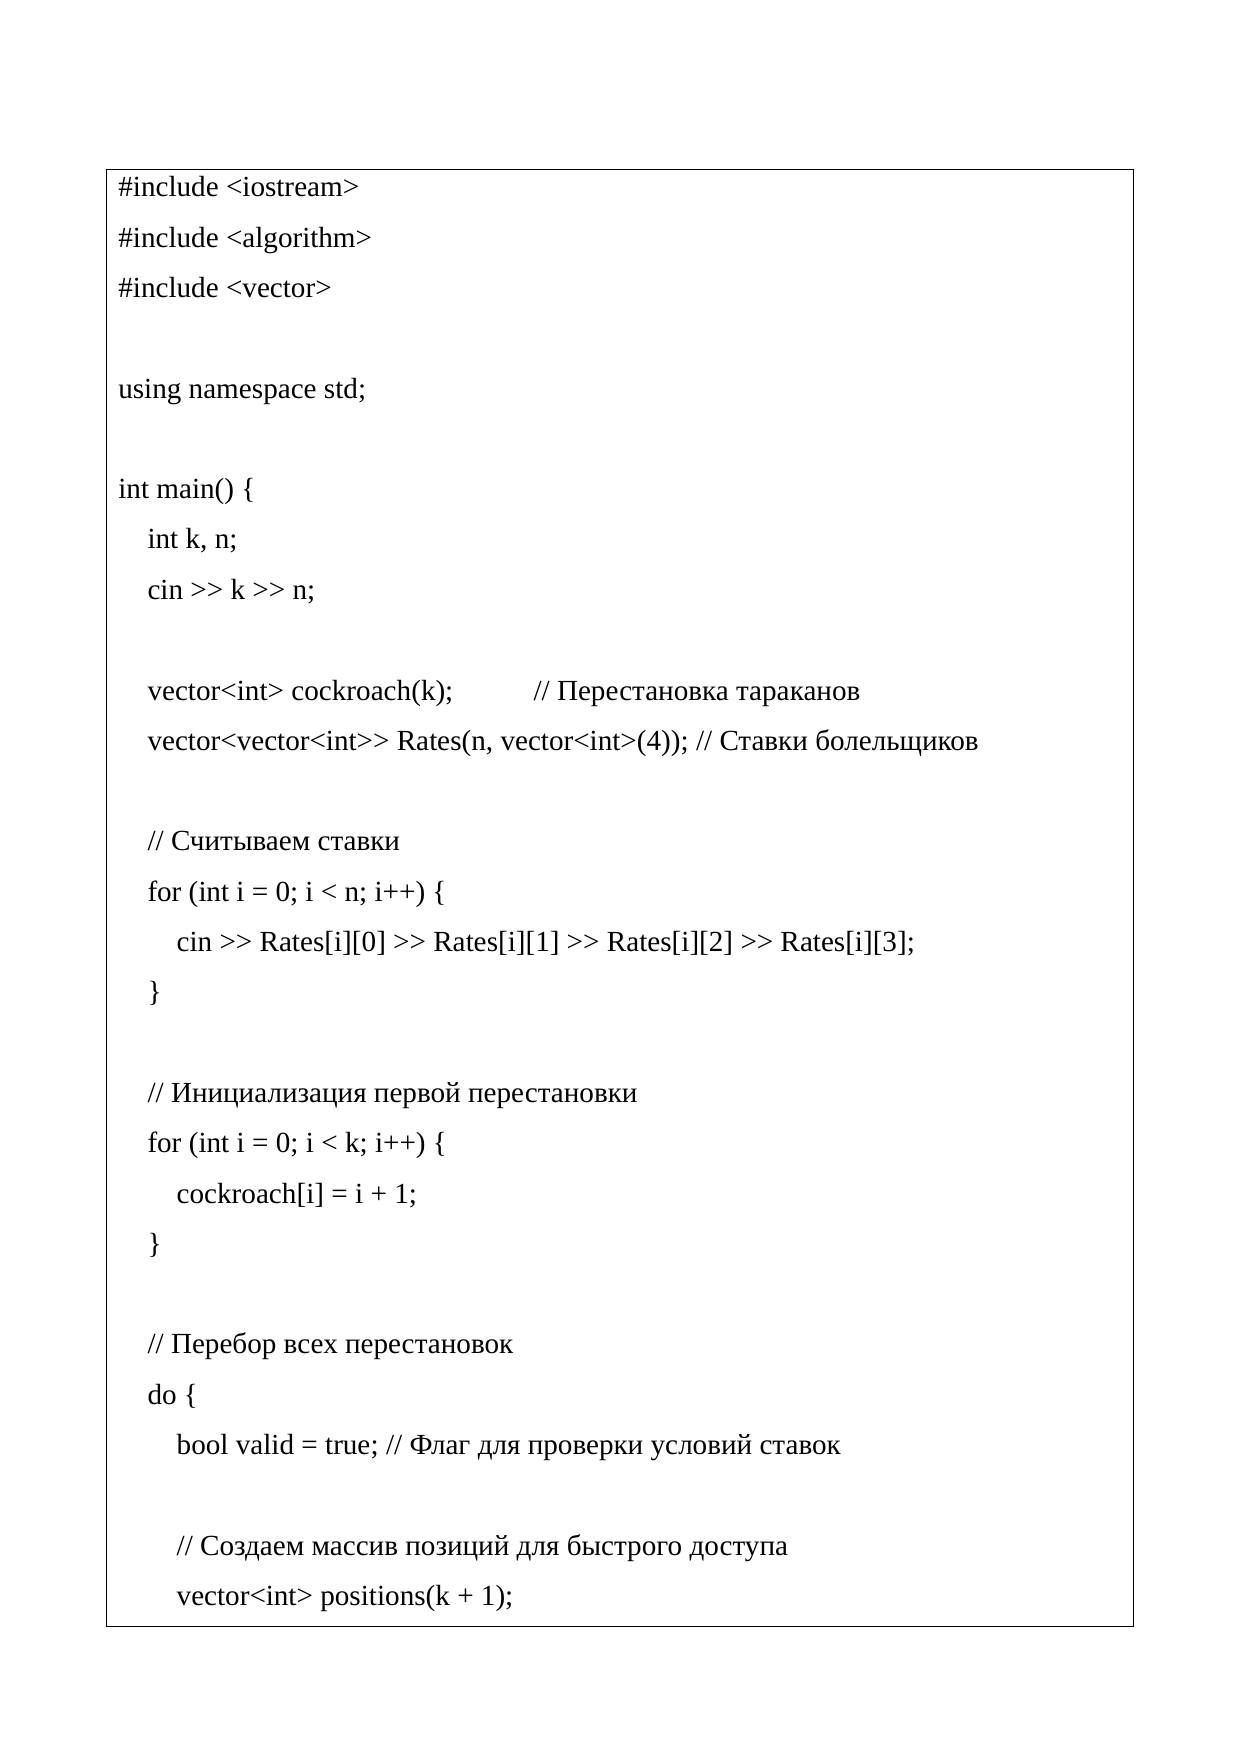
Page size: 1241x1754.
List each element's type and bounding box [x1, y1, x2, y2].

table_header [107, 170, 1133, 1626]
